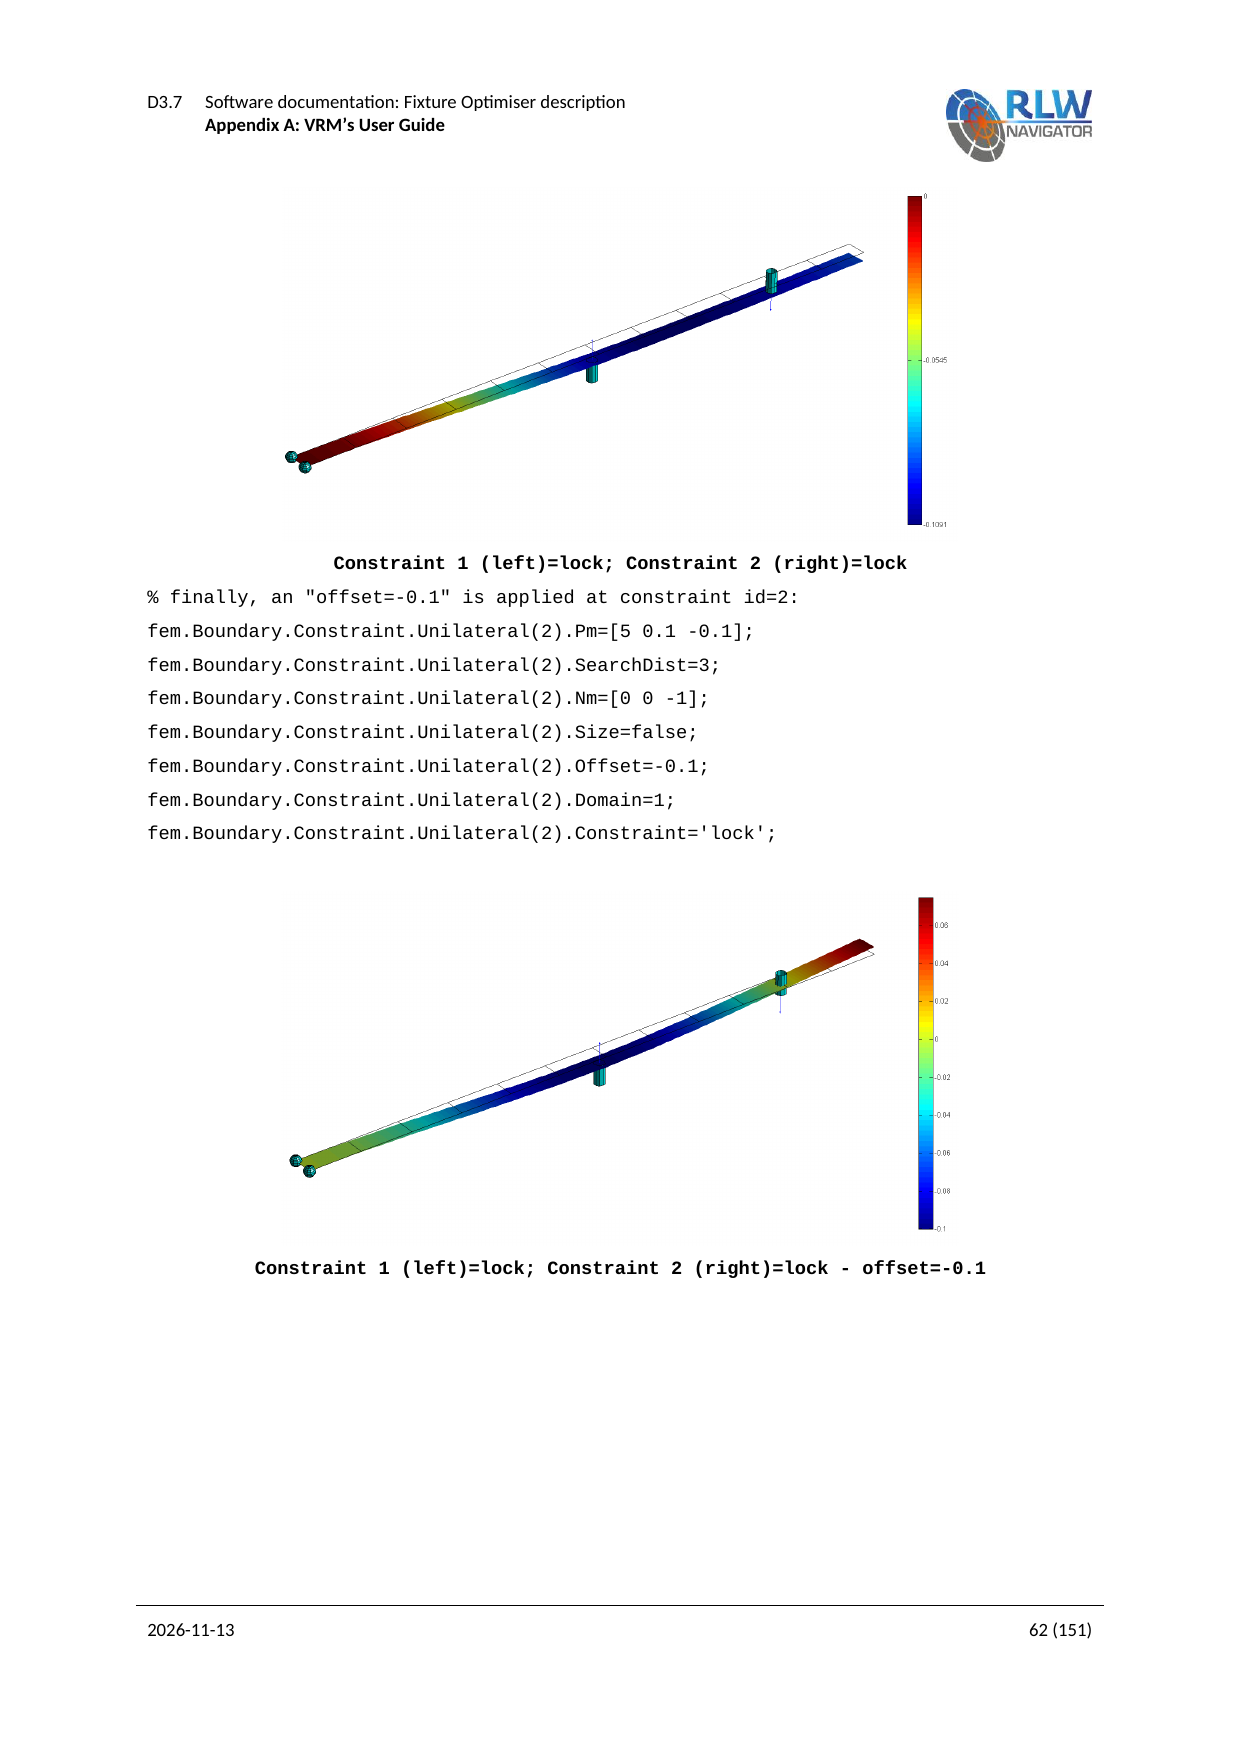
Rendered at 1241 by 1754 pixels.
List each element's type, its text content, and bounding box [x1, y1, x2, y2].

text fem.Boundary.Constraint.Unilateral(2).Offset=-0.1; [147, 757, 1093, 778]
text Constraint 1 (left)=lock; Constraint 2 (right)=lock - offset=-0.1 [147, 1258, 1093, 1280]
text fem.Boundary.Constraint.Unilateral(2).Constraint='lock'; [147, 824, 1093, 845]
text fem.Boundary.Constraint.Unilateral(2).SearchDist=3; [147, 655, 1093, 677]
text Constraint 1 (left)=lock; Constraint 2 (right)=lock [147, 554, 1093, 575]
text % finally, an "offset=-0.1" is applied at constraint id=2: [147, 588, 1093, 609]
text fem.Boundary.Constraint.Unilateral(2).Pm=[5 0.1 -0.1]; [147, 622, 1093, 643]
text fem.Boundary.Constraint.Unilateral(2).Size=false; [147, 723, 1093, 744]
picture [281, 187, 959, 542]
text fem.Boundary.Constraint.Unilateral(2).Nm=[0 0 -1]; [147, 689, 1093, 710]
picture [281, 891, 959, 1246]
text fem.Boundary.Constraint.Unilateral(2).Domain=1; [147, 790, 1093, 812]
picture [946, 89, 1092, 162]
